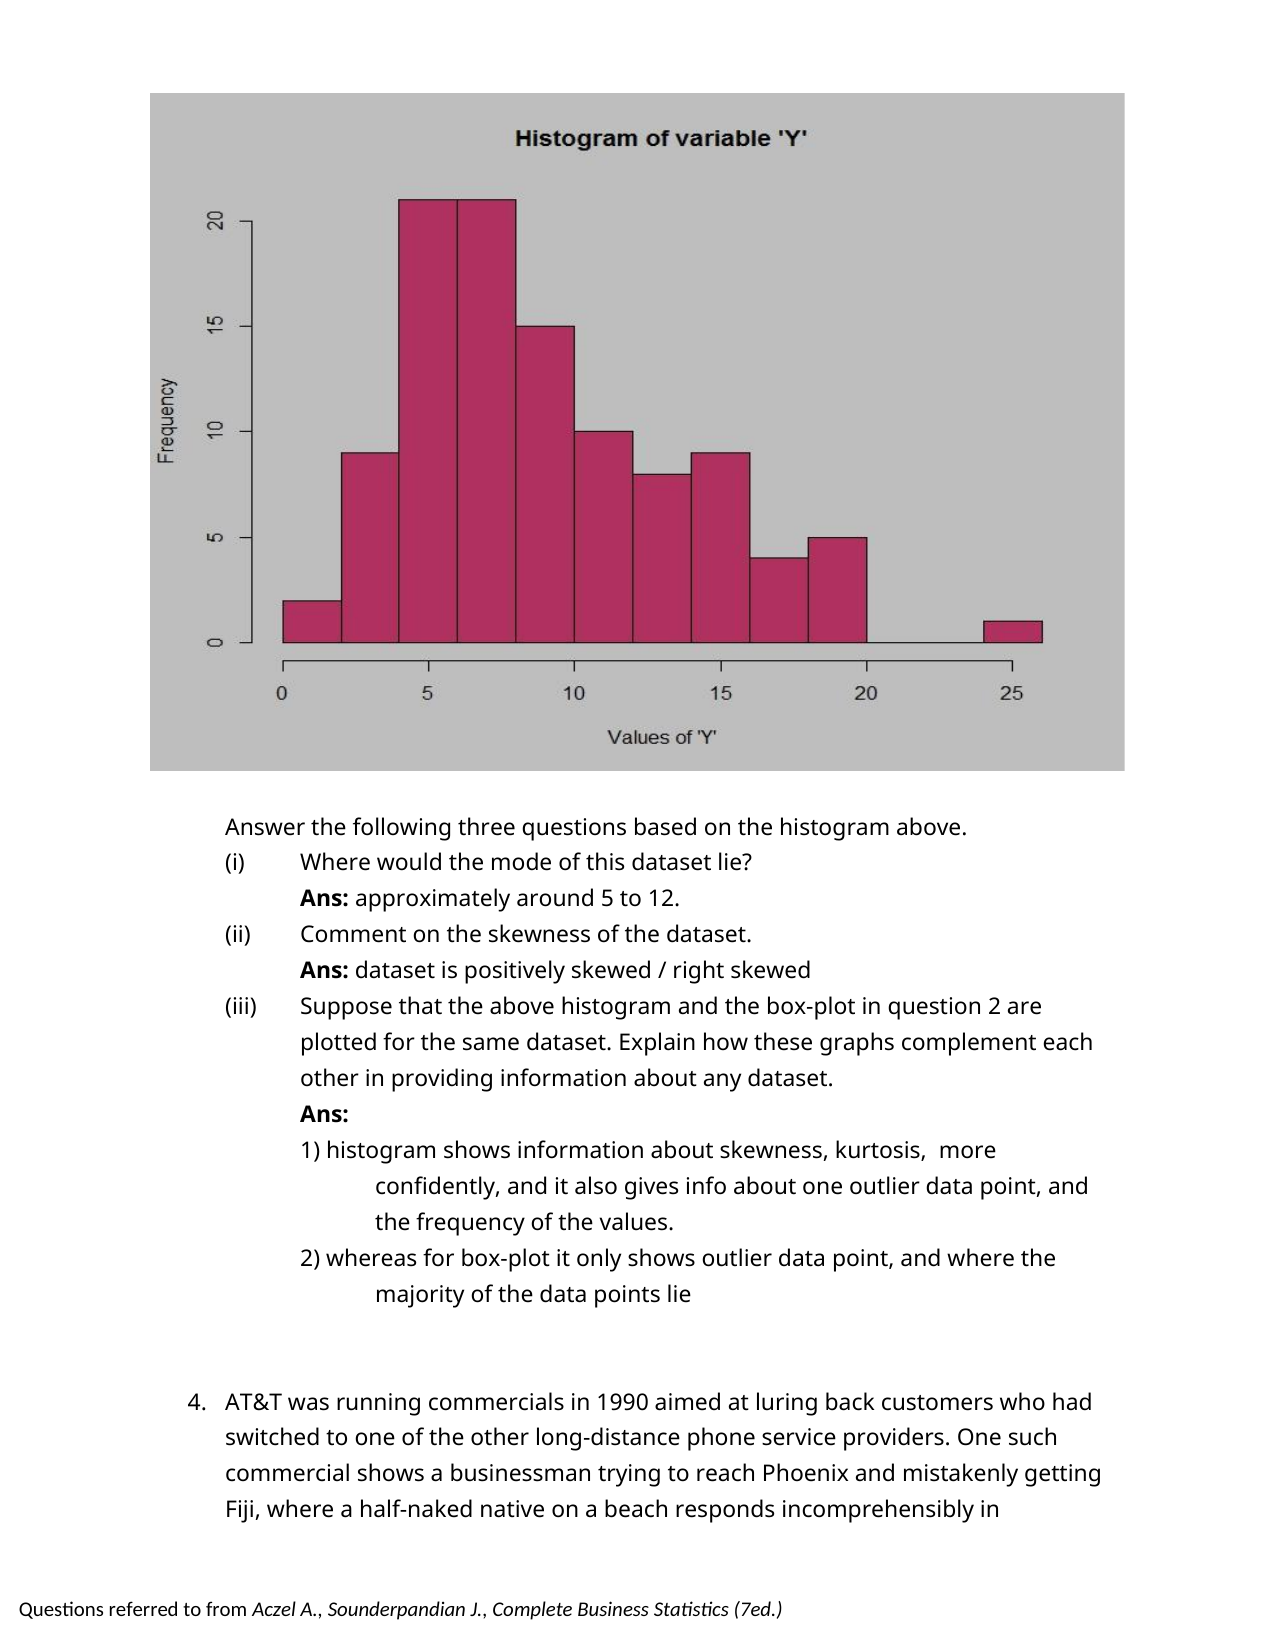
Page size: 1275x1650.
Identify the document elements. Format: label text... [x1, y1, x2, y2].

text Ans: approximately around 5 to 12. [300, 882, 1125, 913]
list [187, 1385, 1125, 1524]
text Answer the following three questions based on the histogram above. [225, 810, 1125, 842]
list Where would the mode of this dataset lie? [225, 846, 1125, 878]
text Ans: [300, 1098, 1125, 1129]
text Ans: dataset is positively skewed / right skewed [300, 954, 1125, 985]
picture [150, 93, 1125, 771]
list Comment on the skewness of the dataset. [225, 918, 1125, 949]
text 1) histogram shows information about skewness, kurtosis, more confidently, and it also gives info about one outlier data point, and the frequency of the values. [300, 1134, 1125, 1237]
list Suppose that the above histogram and the box-plot in question 2 are plotted for the same dataset. Explain how these graphs complement each other in providing information about any dataset. [225, 990, 1125, 1093]
text 2) whereas for box-plot it only shows outlier data point, and where the majority of the data points lie [300, 1242, 1125, 1309]
